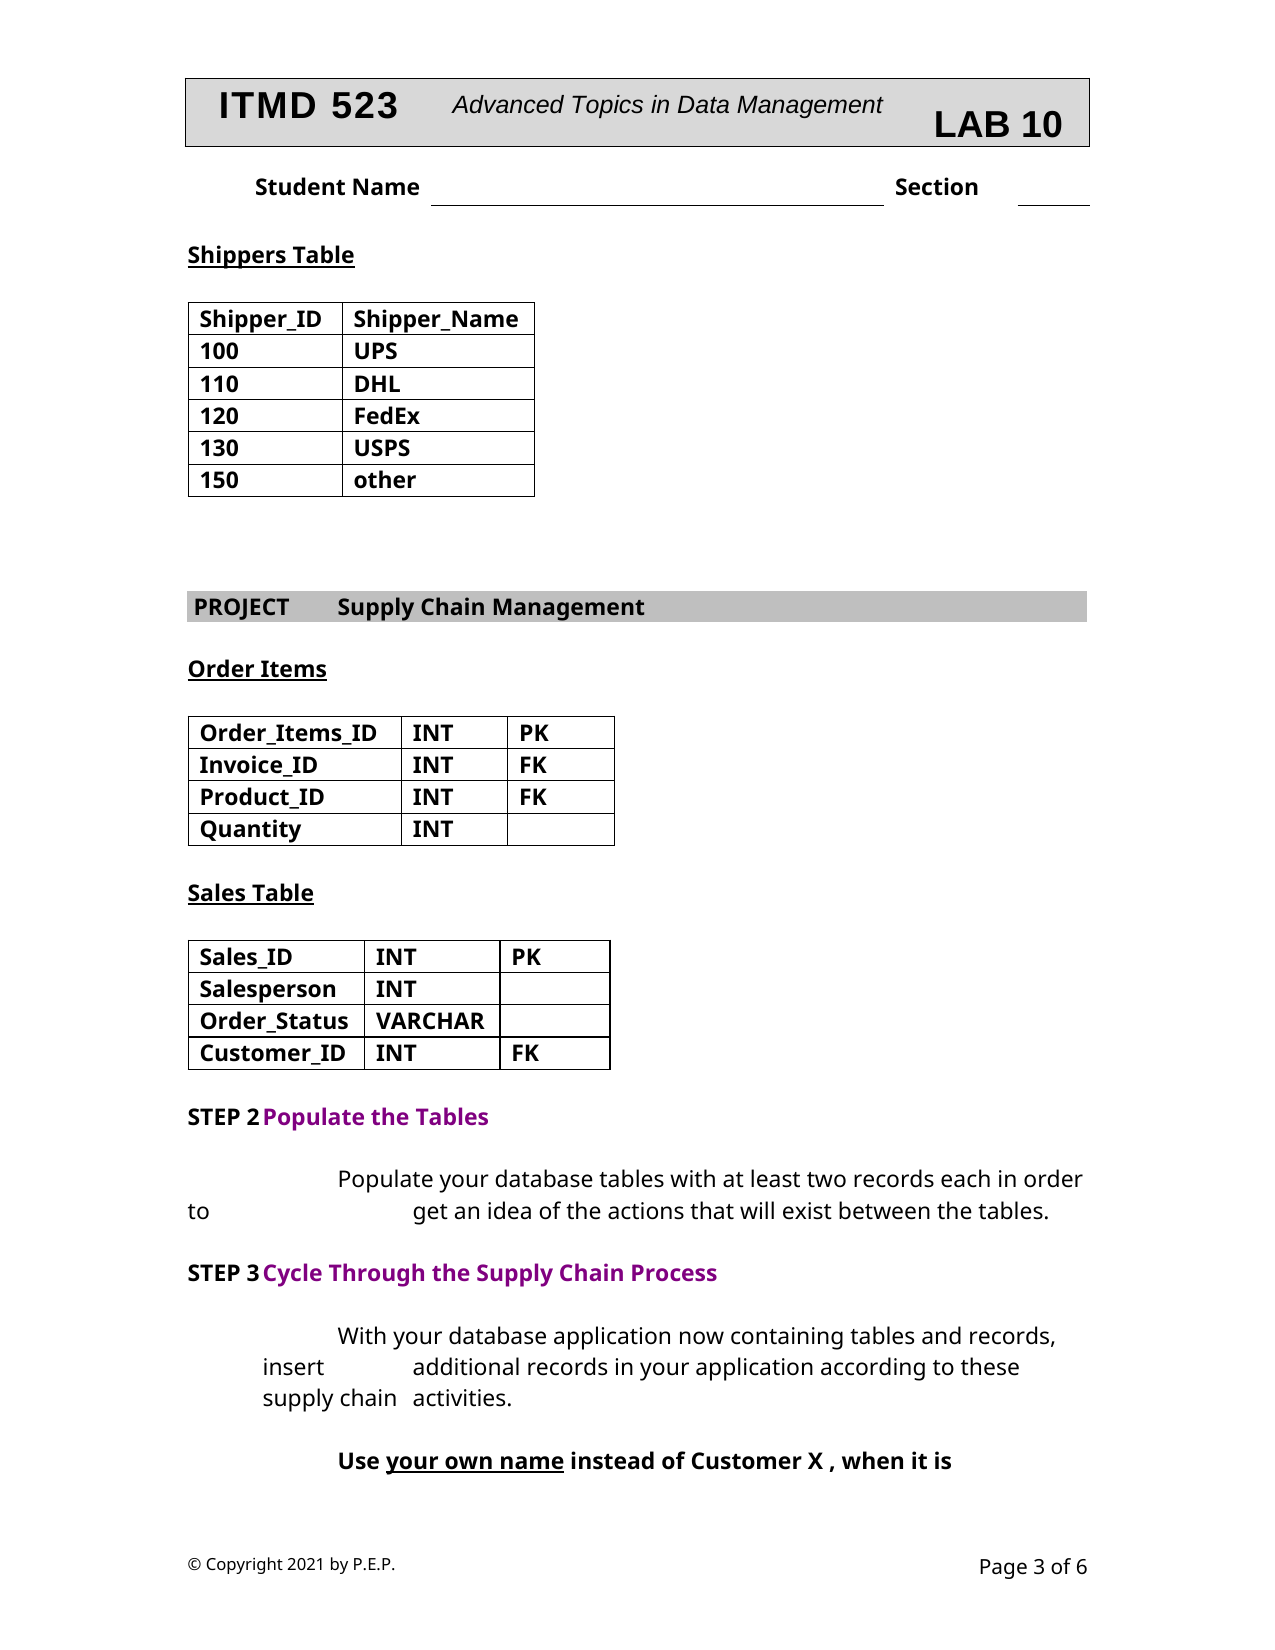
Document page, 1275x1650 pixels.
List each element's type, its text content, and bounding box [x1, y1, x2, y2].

table_cell [508, 814, 614, 845]
table_cell FedEx [343, 400, 534, 431]
table_cell INT [365, 1038, 499, 1069]
table_cell INT [402, 749, 507, 780]
table_cell 100 [189, 335, 342, 367]
text Populate your database tables with at least two records each in order to get an idea of the actions that will exist between the tables. [187, 1163, 1087, 1226]
text PROJECT Supply Chain Management [187, 591, 1087, 622]
text Shippers Table [187, 239, 1087, 271]
table_cell Product_ID [189, 781, 401, 812]
table_cell [501, 1005, 609, 1036]
table_header Shipper_ID [189, 303, 342, 334]
table_header INT [402, 717, 507, 748]
table_cell DHL [343, 368, 534, 399]
table_cell INT [402, 781, 507, 812]
table_header Sales_ID [189, 941, 364, 972]
table_cell USPS [343, 432, 534, 463]
table_cell Customer_ID [189, 1038, 364, 1069]
text With your database application now containing tables and records, insert additional records in your application according to these supply chain activities. [262, 1320, 1087, 1413]
table_cell INT [402, 814, 507, 845]
table_cell VARCHAR [365, 1005, 499, 1036]
table_cell FK [508, 749, 614, 780]
table_cell other [343, 465, 534, 496]
table_cell UPS [343, 335, 534, 367]
table_cell Order_Status [189, 1005, 364, 1036]
table_header INT [365, 941, 499, 972]
table_header PK [508, 717, 614, 748]
table_header PK [501, 941, 609, 972]
table_cell Quantity [189, 814, 401, 845]
table_cell Invoice_ID [189, 749, 401, 780]
table_cell [501, 973, 609, 1004]
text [262, 1445, 1087, 1476]
table_header Order_Items_ID [189, 717, 401, 748]
table_cell 120 [189, 400, 342, 431]
table_cell 110 [189, 368, 342, 399]
text STEP 3 Cycle Through the Supply Chain Process [187, 1257, 1087, 1288]
table_header Shipper_Name [343, 303, 534, 334]
table_cell 150 [189, 465, 342, 496]
table_cell 130 [189, 432, 342, 463]
table_cell INT [365, 973, 499, 1004]
text STEP 2 Populate the Tables [187, 1101, 1087, 1132]
text Order Items [187, 653, 1087, 684]
table_cell FK [508, 781, 614, 812]
table_cell FK [501, 1038, 609, 1069]
table_cell Salesperson [189, 973, 364, 1004]
text Sales Table [187, 877, 1087, 908]
